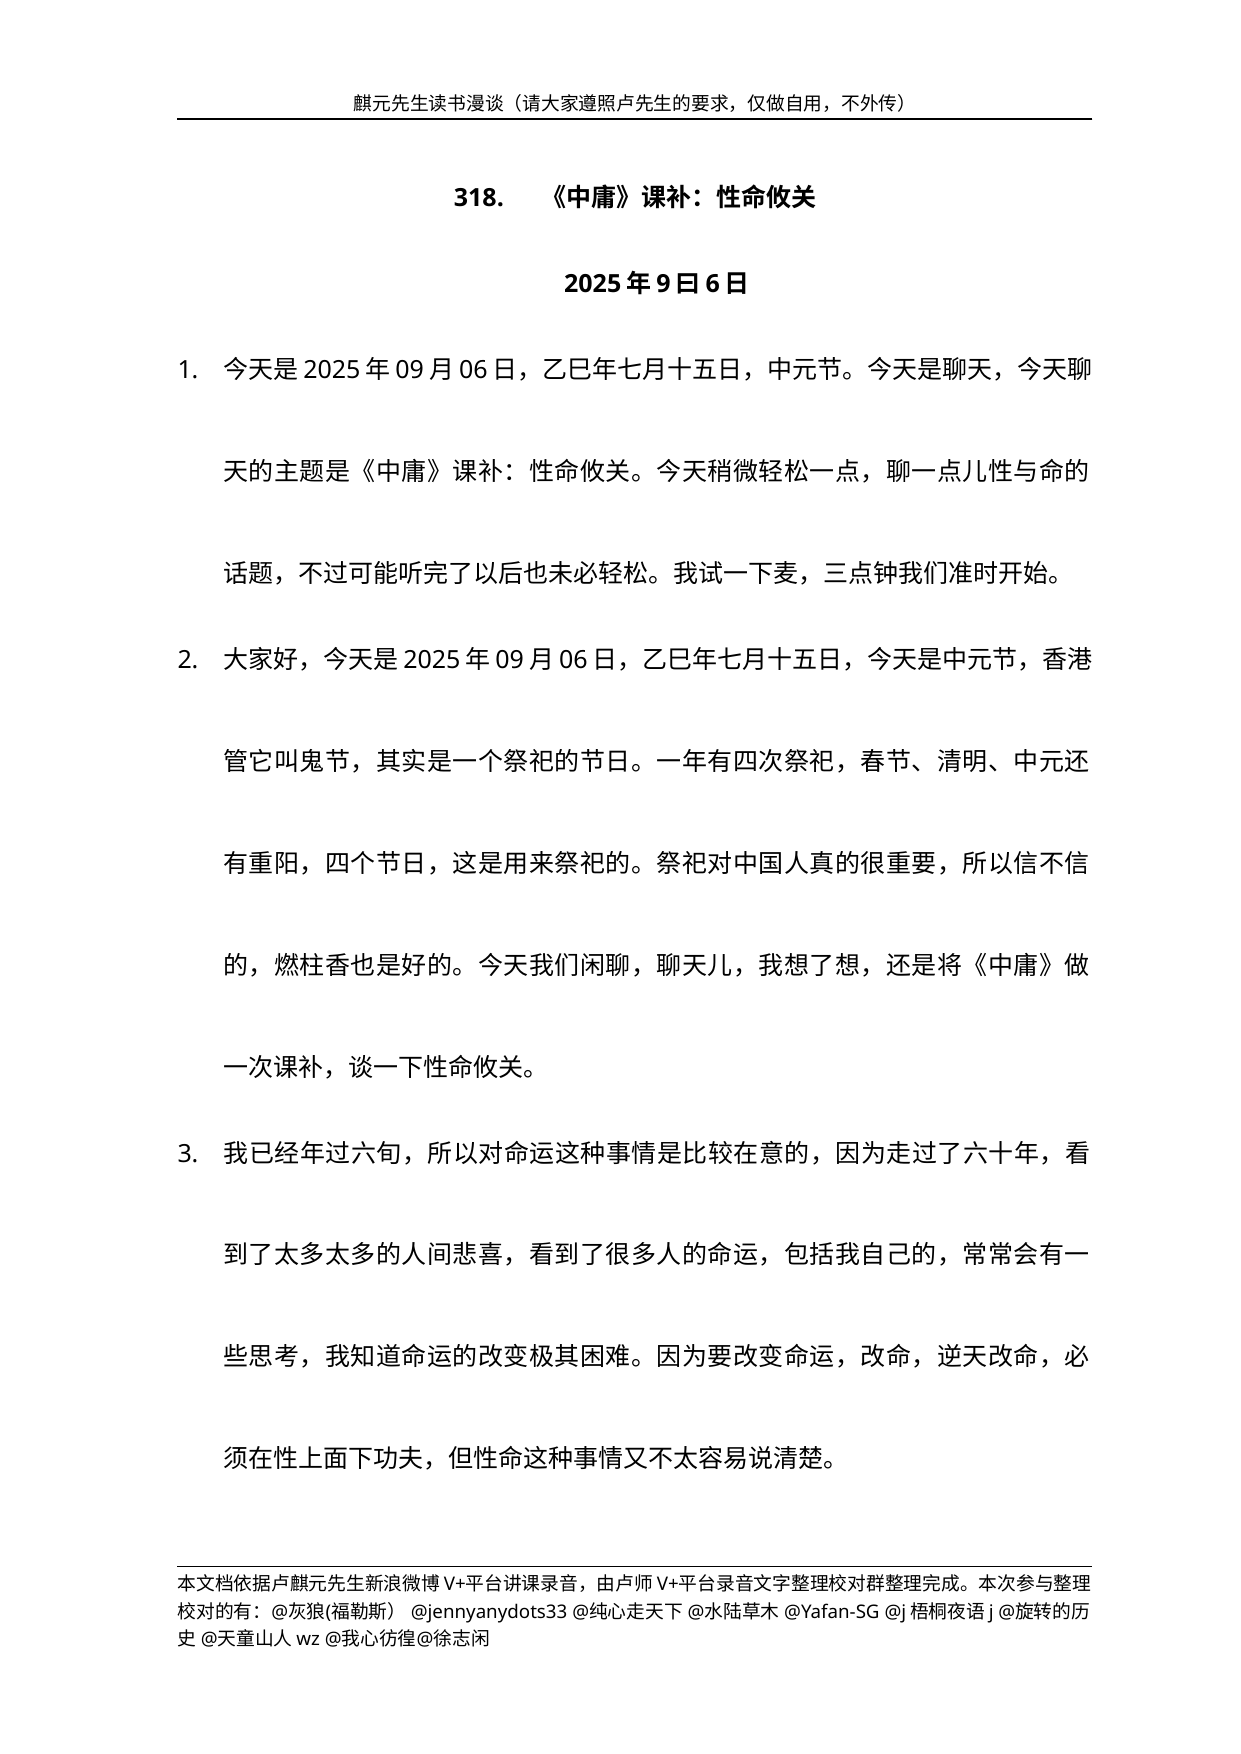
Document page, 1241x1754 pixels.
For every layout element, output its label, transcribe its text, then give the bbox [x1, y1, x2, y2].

list 今天是2025年09月06日，乙巳年七月十五日，中元节。今天是聊天，今天聊天的主题是《中庸》课补：性命攸关。今天稍微轻松一点，聊一点儿性与命的话题，不过可能听完了以后也未必轻松。我试一下麦，三点钟我们准时开始。 [177, 334, 1092, 606]
list 2025年9曰6日 [221, 248, 1092, 316]
list ﻿大家好，今天是2025年09月06日，乙巳年七月十五日，今天是中元节，香港管它叫鬼节，其实是一个祭祀的节日。一年有四次祭祀，春节、清明、中元还有重阳，四个节日，这是用来祭祀的。祭祀对中国人真的很重要，所以信不信的，燃柱香也是好的。今天我们闲聊，聊天儿，我想了想，还是将《中庸》做一次课补，谈一下性命攸关。 [177, 624, 1092, 1099]
list 《中庸》课补：性命攸关 [177, 162, 1092, 230]
list ﻿我已经年过六旬，所以对命运这种事情是比较在意的，因为走过了六十年，看到了太多太多的人间悲喜，看到了很多人的命运，包括我自己的，常常会有一些思考，我知道命运的改变极其困难。因为要改变命运，改命，逆天改命，必须在性上面下功夫，但性命这种事情又不太容易说清楚。 [177, 1117, 1092, 1491]
